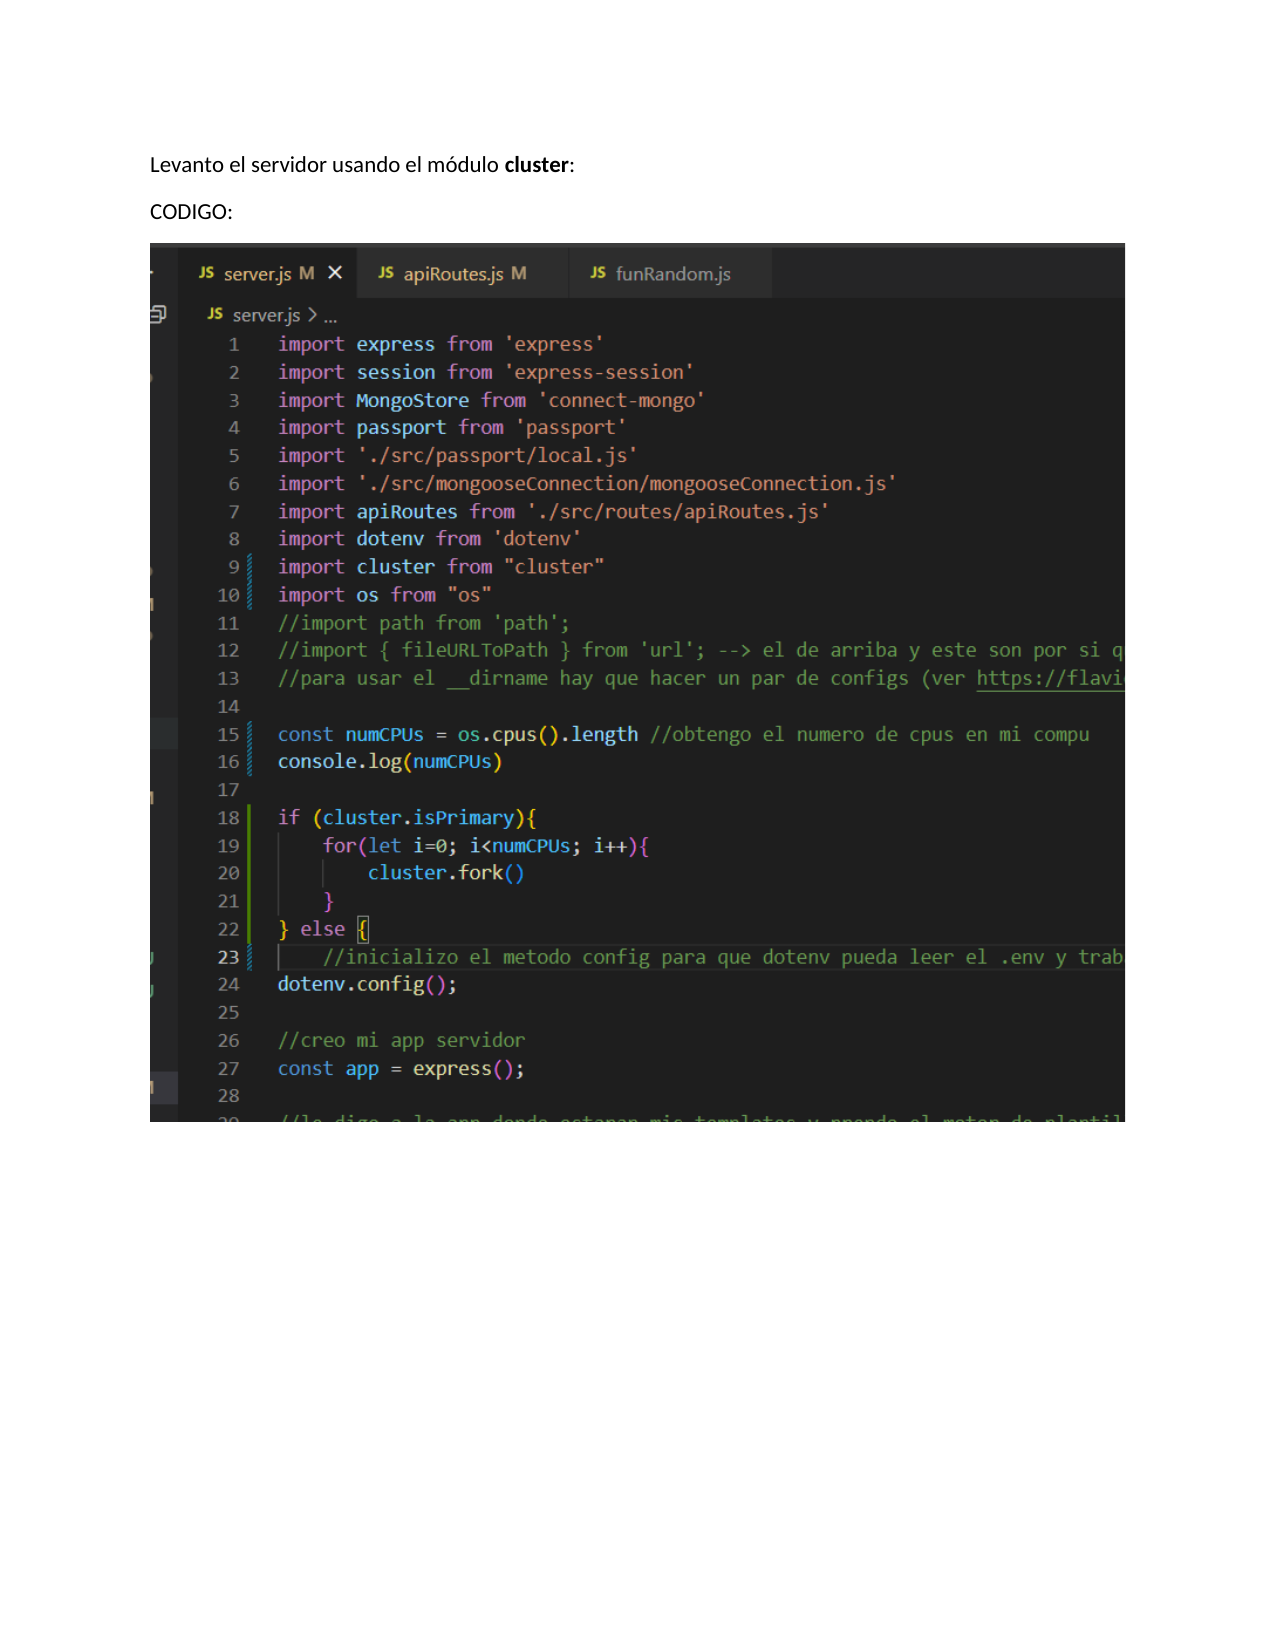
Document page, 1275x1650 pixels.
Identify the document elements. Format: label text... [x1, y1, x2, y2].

picture [150, 243, 1125, 1122]
text CODIGO: [150, 197, 1125, 225]
text Levanto el servidor usando el módulo cluster: [150, 150, 1125, 178]
